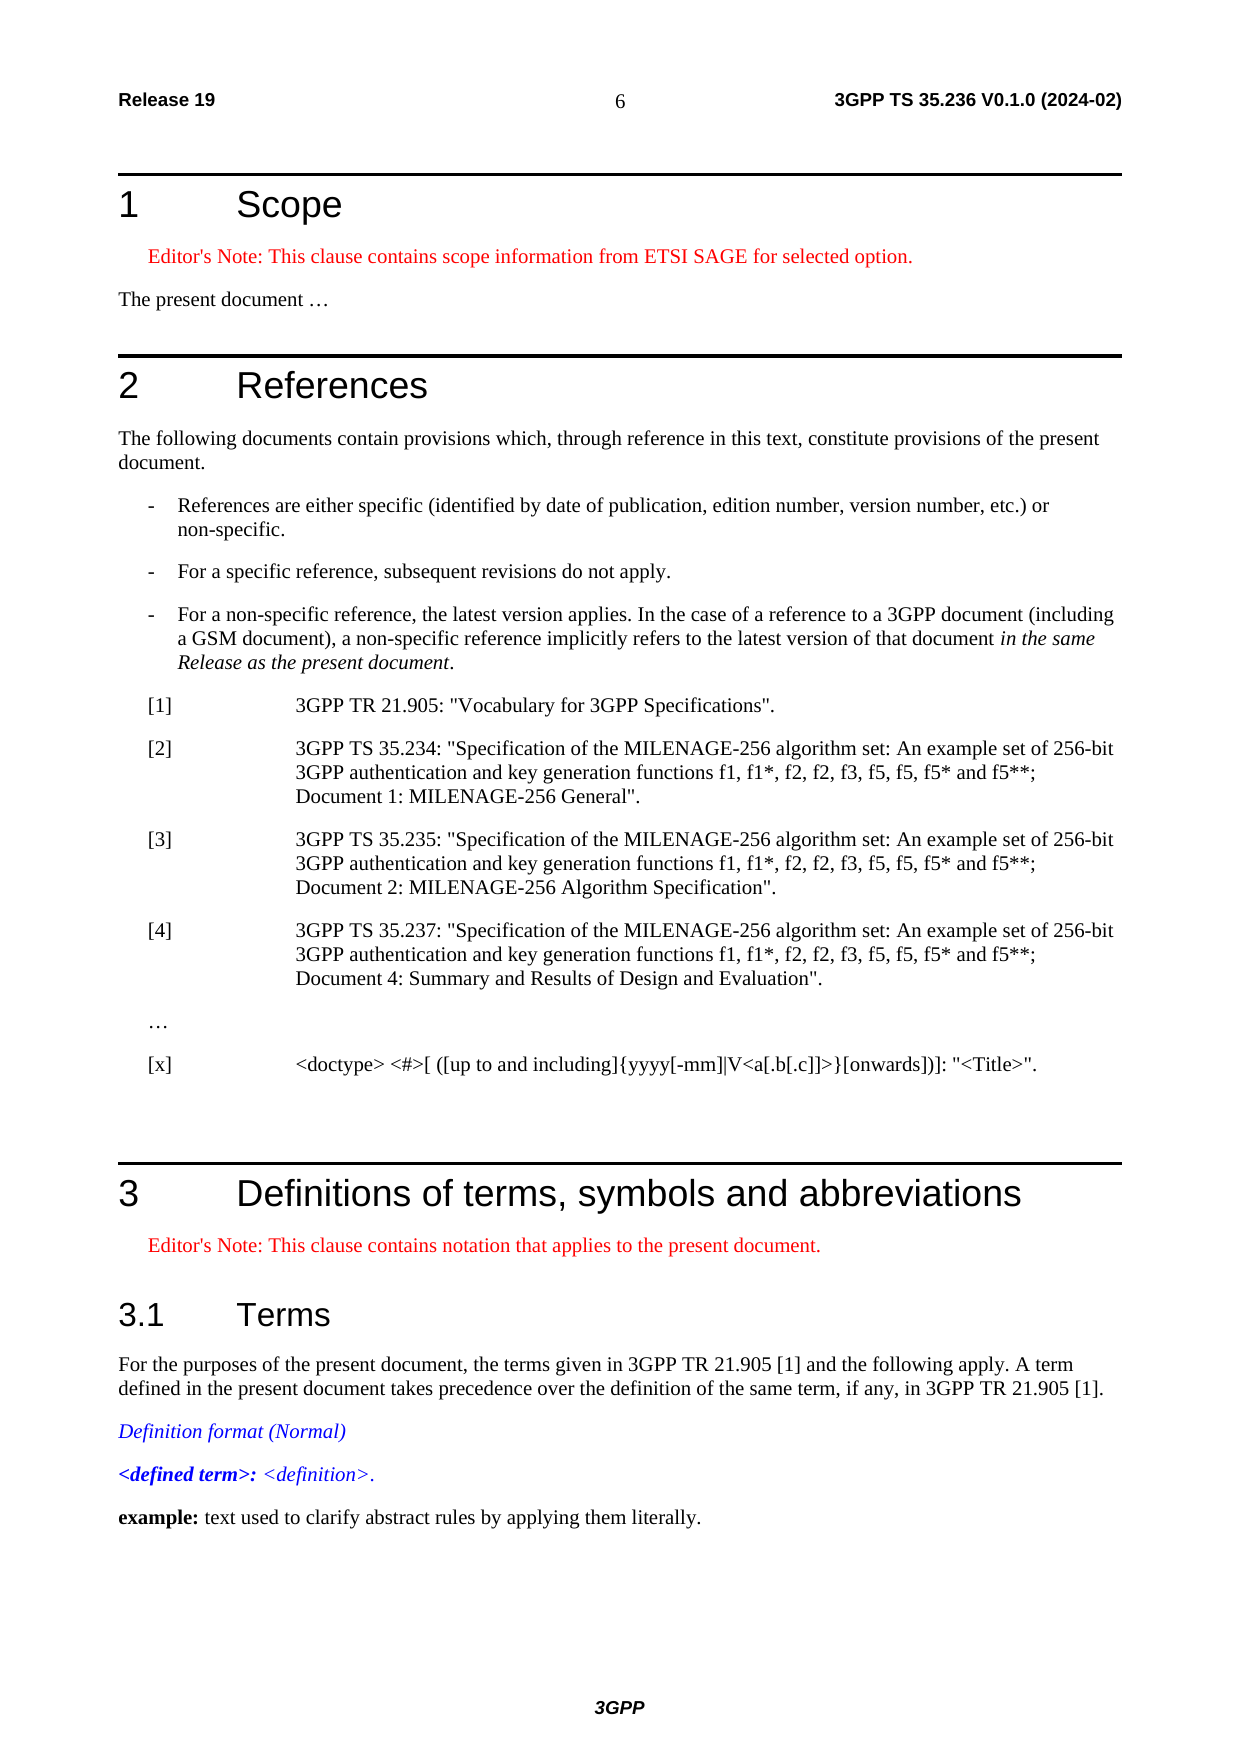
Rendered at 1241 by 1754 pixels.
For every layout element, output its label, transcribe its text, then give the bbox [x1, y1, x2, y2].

text [x] <doctype> <#>[ ([up to and including]{yyyy[-mm]|V<a[.b[.c]]>}[onwards])]: "<Title>". [148, 1052, 1122, 1076]
text [3] 3GPP TS 35.235: "Specification of the MILENAGE-256 algorithm set: An example set of 256-bit 3GPP authentication and key generation functions f1, f1*, f2, f2, f3, f5, f5, f5* and f5**; Document 2: MILENAGE-256 Algorithm Specification". [148, 827, 1122, 899]
text - References are either specific (identified by date of publication, edition number, version number, etc.) or non-specific. [148, 492, 1122, 541]
text <defined term>: <definition>. [118, 1462, 1122, 1486]
text - For a specific reference, subsequent revisions do not apply. [148, 559, 1122, 583]
text The following documents contain provisions which, through reference in this text, constitute provisions of the present document. [118, 426, 1122, 474]
subtitle 2 References [118, 358, 1122, 407]
text The present document … [118, 287, 1122, 311]
text For the purposes of the present document, the terms given in 3GPP TR 21.905 [1] and the following apply. A term defined in the present document takes precedence over the definition of the same term, if any, in 3GPP TR 21.905 [1]. [118, 1352, 1122, 1400]
text … [148, 1009, 1122, 1033]
text Editor's Note: This clause contains notation that applies to the present document. [148, 1233, 1122, 1257]
subtitle 3 Definitions of terms, symbols and abbreviations [118, 1165, 1122, 1215]
subtitle 3.1 Terms [118, 1295, 1122, 1333]
subtitle 1 Scope [118, 176, 1122, 225]
text [1] 3GPP TR 21.905: "Vocabulary for 3GPP Specifications". [148, 693, 1122, 717]
text [2] 3GPP TS 35.234: "Specification of the MILENAGE-256 algorithm set: An example set of 256-bit 3GPP authentication and key generation functions f1, f1*, f2, f2, f3, f5, f5, f5* and f5**; Document 1: MILENAGE-256 General". [148, 736, 1122, 808]
text [4] 3GPP TS 35.237: "Specification of the MILENAGE-256 algorithm set: An example set of 256-bit 3GPP authentication and key generation functions f1, f1*, f2, f2, f3, f5, f5, f5* and f5**; Document 4: Summary and Results of Design and Evaluation". [148, 918, 1122, 990]
text - For a non-specific reference, the latest version applies. In the case of a reference to a 3GPP document (including a GSM document), a non-specific reference implicitly refers to the latest version of that document in the same Release as the present document. [148, 602, 1122, 674]
text Editor's Note: This clause contains scope information from ETSI SAGE for selected option. [148, 244, 1122, 268]
text Definition format () [118, 1419, 1122, 1443]
text example: text used to clarify abstract rules by applying them literally. [118, 1505, 1122, 1529]
